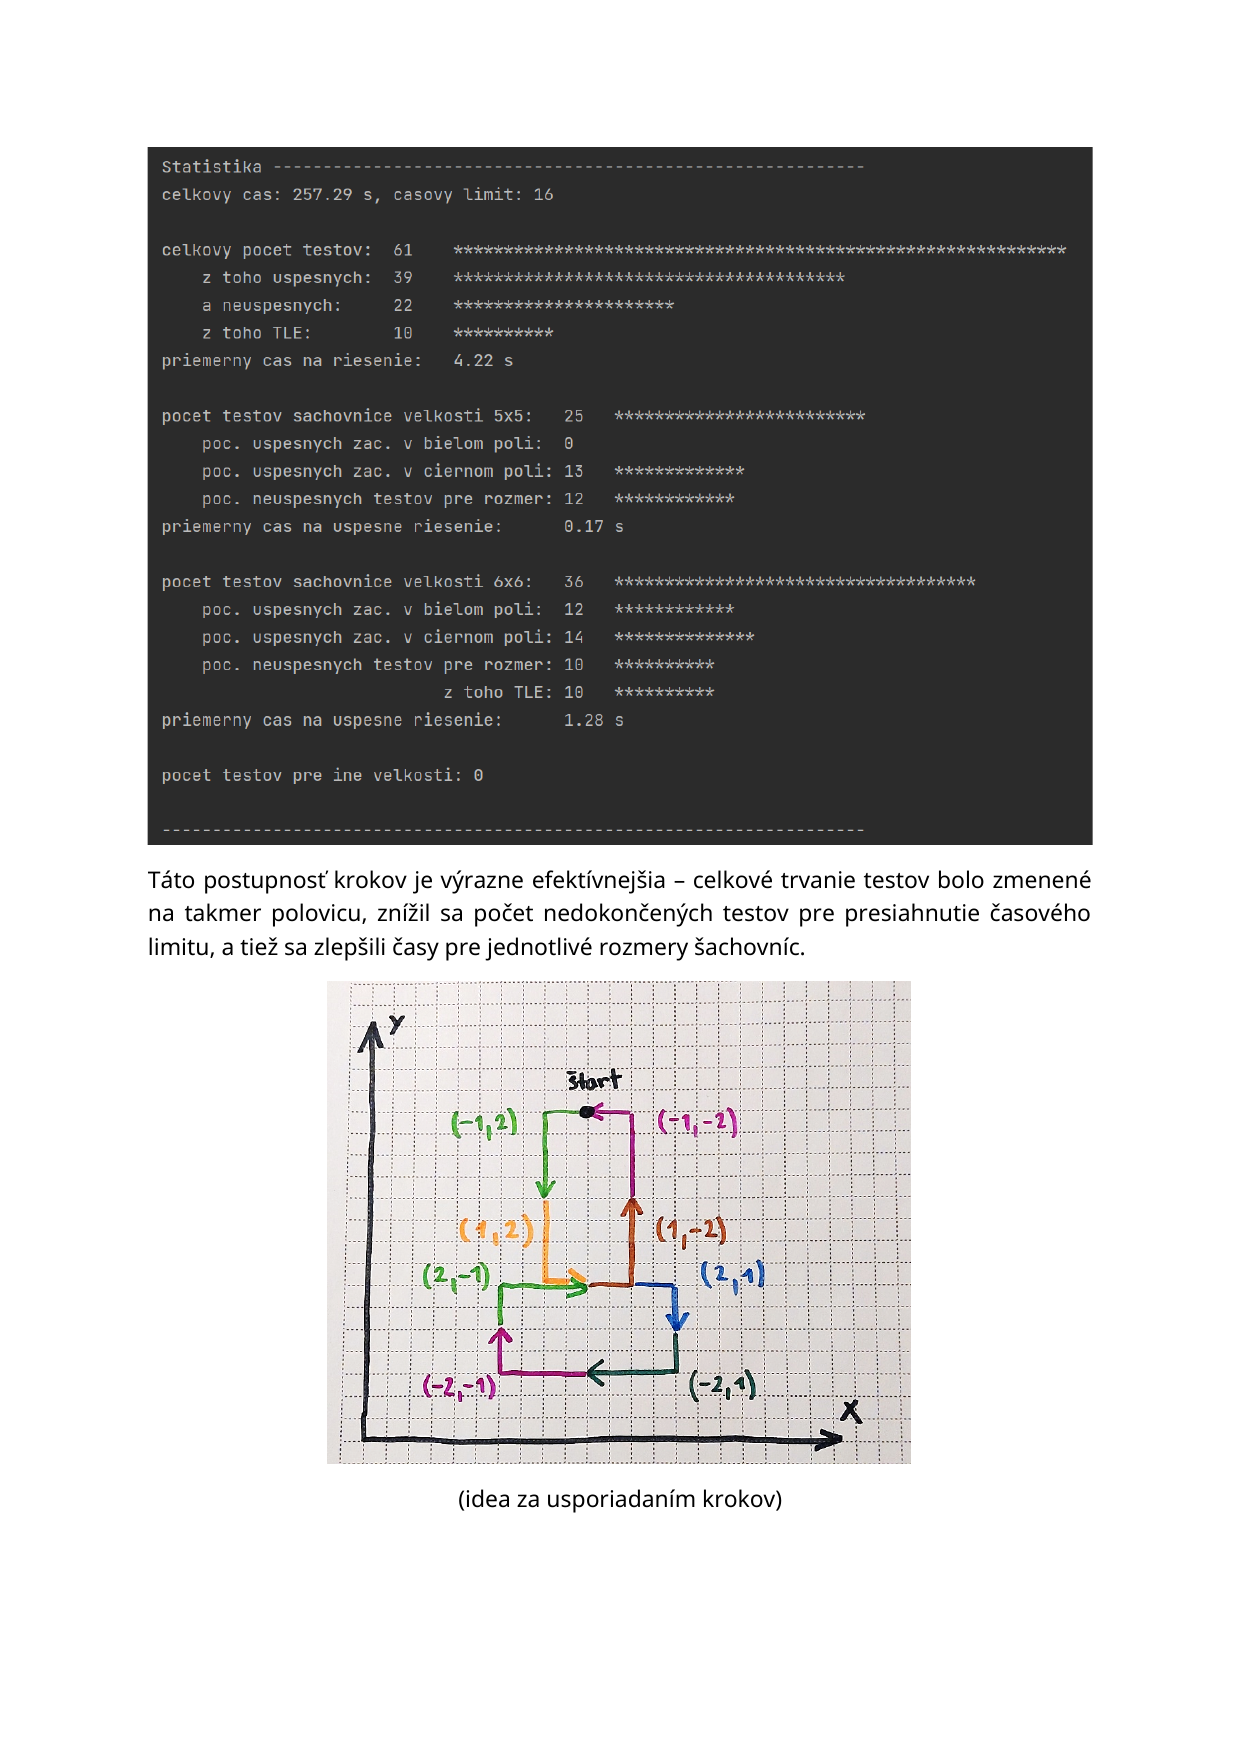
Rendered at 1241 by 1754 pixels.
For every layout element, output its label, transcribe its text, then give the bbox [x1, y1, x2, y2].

text (idea za usporiadaním krokov) [148, 1483, 1093, 1514]
text Táto postupnosť krokov je výrazne efektívnejšia – celkové trvanie testov bolo zmenené na takmer polovicu, znížil sa počet nedokončených testov pre presiahnutie časového limitu, a tiež sa zlepšili časy pre jednotlivé rozmery šachovníc. [148, 864, 1093, 962]
picture [327, 981, 911, 1464]
picture [147, 147, 1093, 845]
